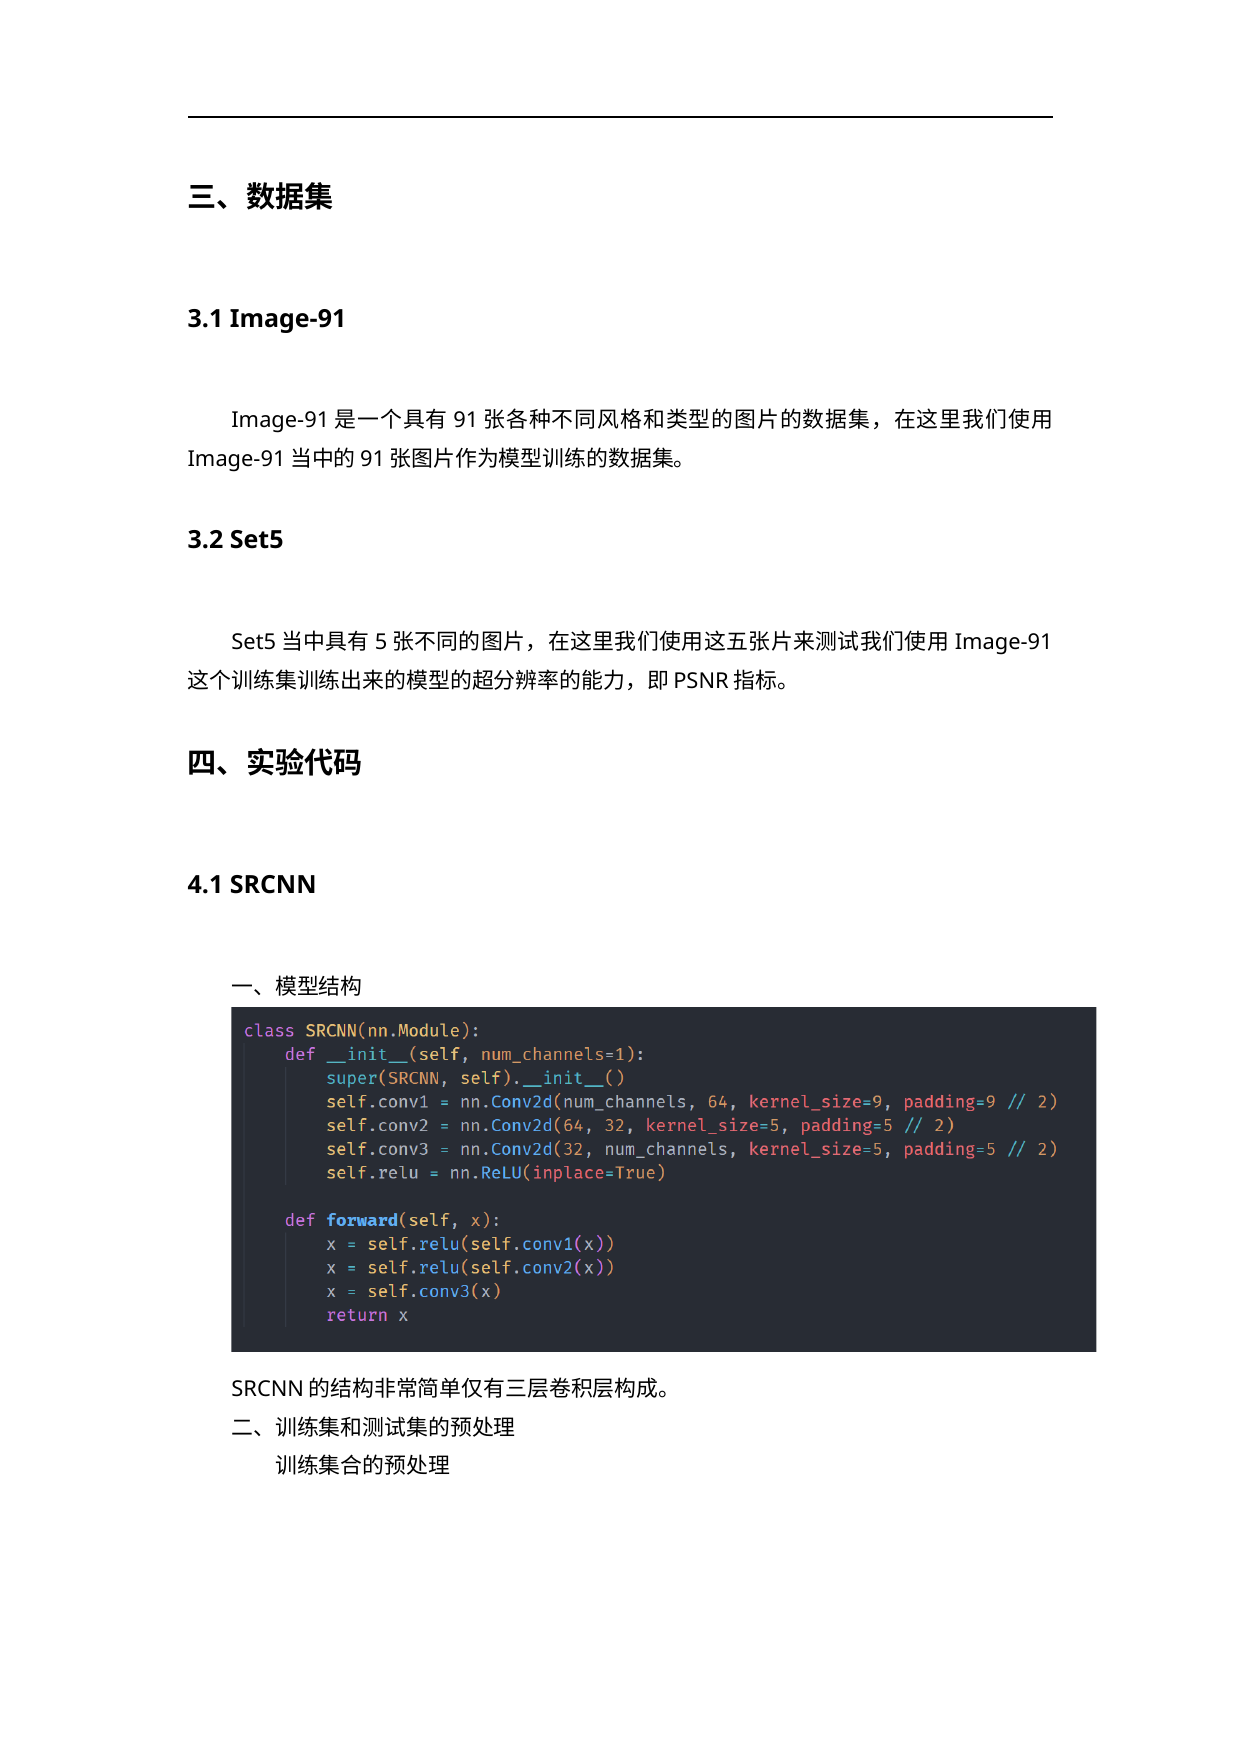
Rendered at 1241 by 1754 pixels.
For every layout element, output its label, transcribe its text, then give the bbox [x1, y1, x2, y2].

subtitle 4.1 SRCNN [187, 851, 1053, 916]
text Image-91是一个具有91张各种不同风格和类型的图片的数据集，在这里我们使用Image-91当中的91张图片作为模型训练的数据集。 [187, 402, 1053, 473]
subtitle 3.1 Image-91 [187, 285, 1053, 350]
text 训练集合的预处理 [231, 1448, 1053, 1481]
text SRCNN的结构非常简单仅有三层卷积层构成。 [187, 1370, 1053, 1403]
text 一、模型结构 [187, 968, 1053, 1001]
text 二、训练集和测试集的预处理 [187, 1409, 1053, 1442]
text Set5当中具有5张不同的图片，在这里我们使用这五张片来测试我们使用Image-91这个训练集训练出来的模型的超分辨率的能力，即PSNR指标。 [187, 623, 1053, 695]
subtitle 3.2 Set5 [187, 507, 1053, 572]
picture [231, 1007, 1097, 1352]
subtitle 三、数据集 [187, 162, 1053, 227]
subtitle 四、实验代码 [187, 728, 1053, 793]
